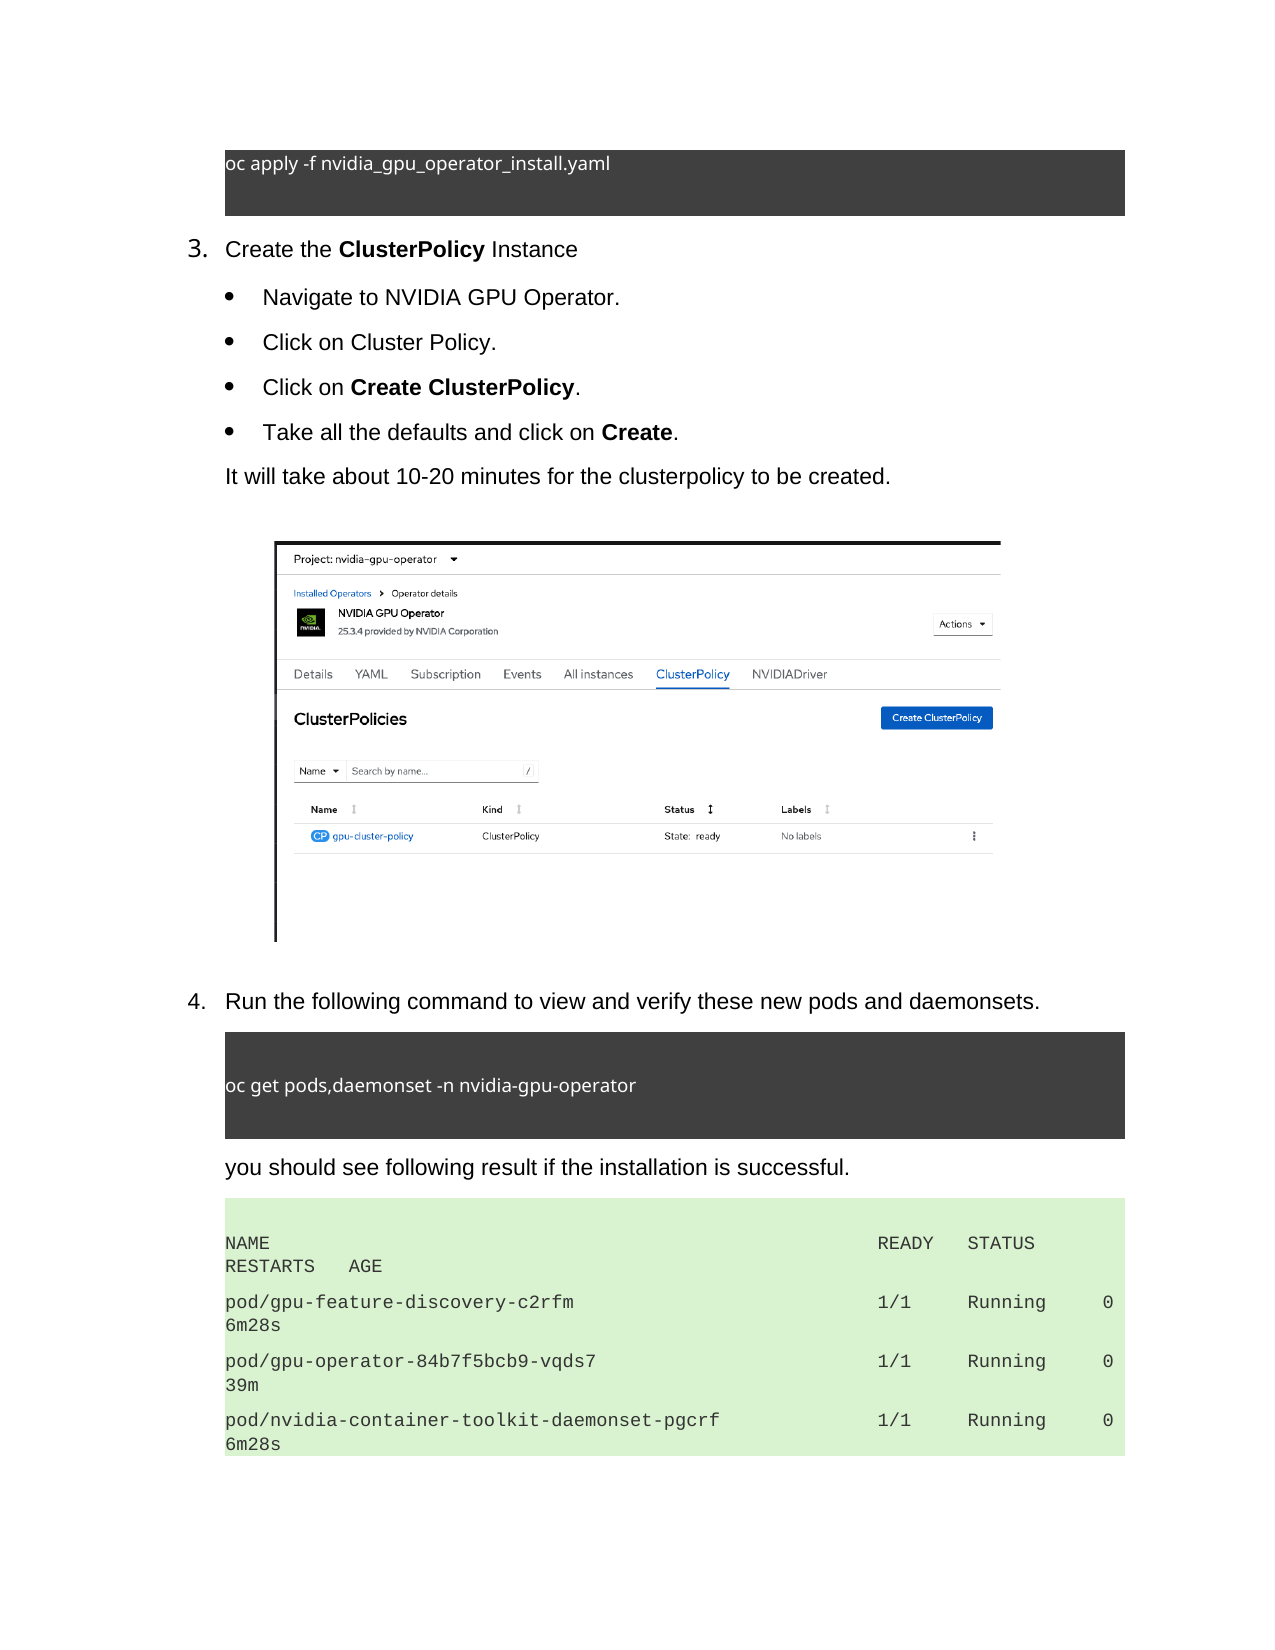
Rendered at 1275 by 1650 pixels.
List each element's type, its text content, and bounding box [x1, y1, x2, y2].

text NAME READY STATUS RESTARTS AGE [225, 1234, 1125, 1278]
list Click on Cluster Policy. [225, 329, 1125, 356]
list Take all the defaults and click on Create. [225, 418, 1125, 445]
text pod/nvidia-container-toolkit-daemonset-pgcrf 1/1 Running 0 6m28s [225, 1411, 1125, 1456]
text It will take about 10-20 minutes for the clusterpolicy to be created. [225, 463, 1125, 489]
text you should see following result if the installation is successful. [225, 1154, 1125, 1180]
text pod/gpu-feature-discovery-c2rfm 1/1 Running 0 6m28s [225, 1293, 1125, 1337]
list Navigate to NVIDIA GPU Operator. [225, 284, 1125, 311]
list Click on Create ClusterPolicy. [225, 374, 1125, 401]
picture [274, 541, 1001, 942]
text oc apply -f nvidia_gpu_operator_install.yaml [225, 150, 1125, 176]
list Run the following command to view and verify these new pods and daemonsets. [187, 988, 1125, 1014]
text pod/gpu-operator-84b7f5bcb9-vqds7 1/1 Running 0 39m [225, 1352, 1125, 1397]
text oc get pods,daemonset -n nvidia-gpu-operator [225, 1073, 1125, 1098]
list Create the ClusterPolicy Instance [187, 231, 1125, 265]
